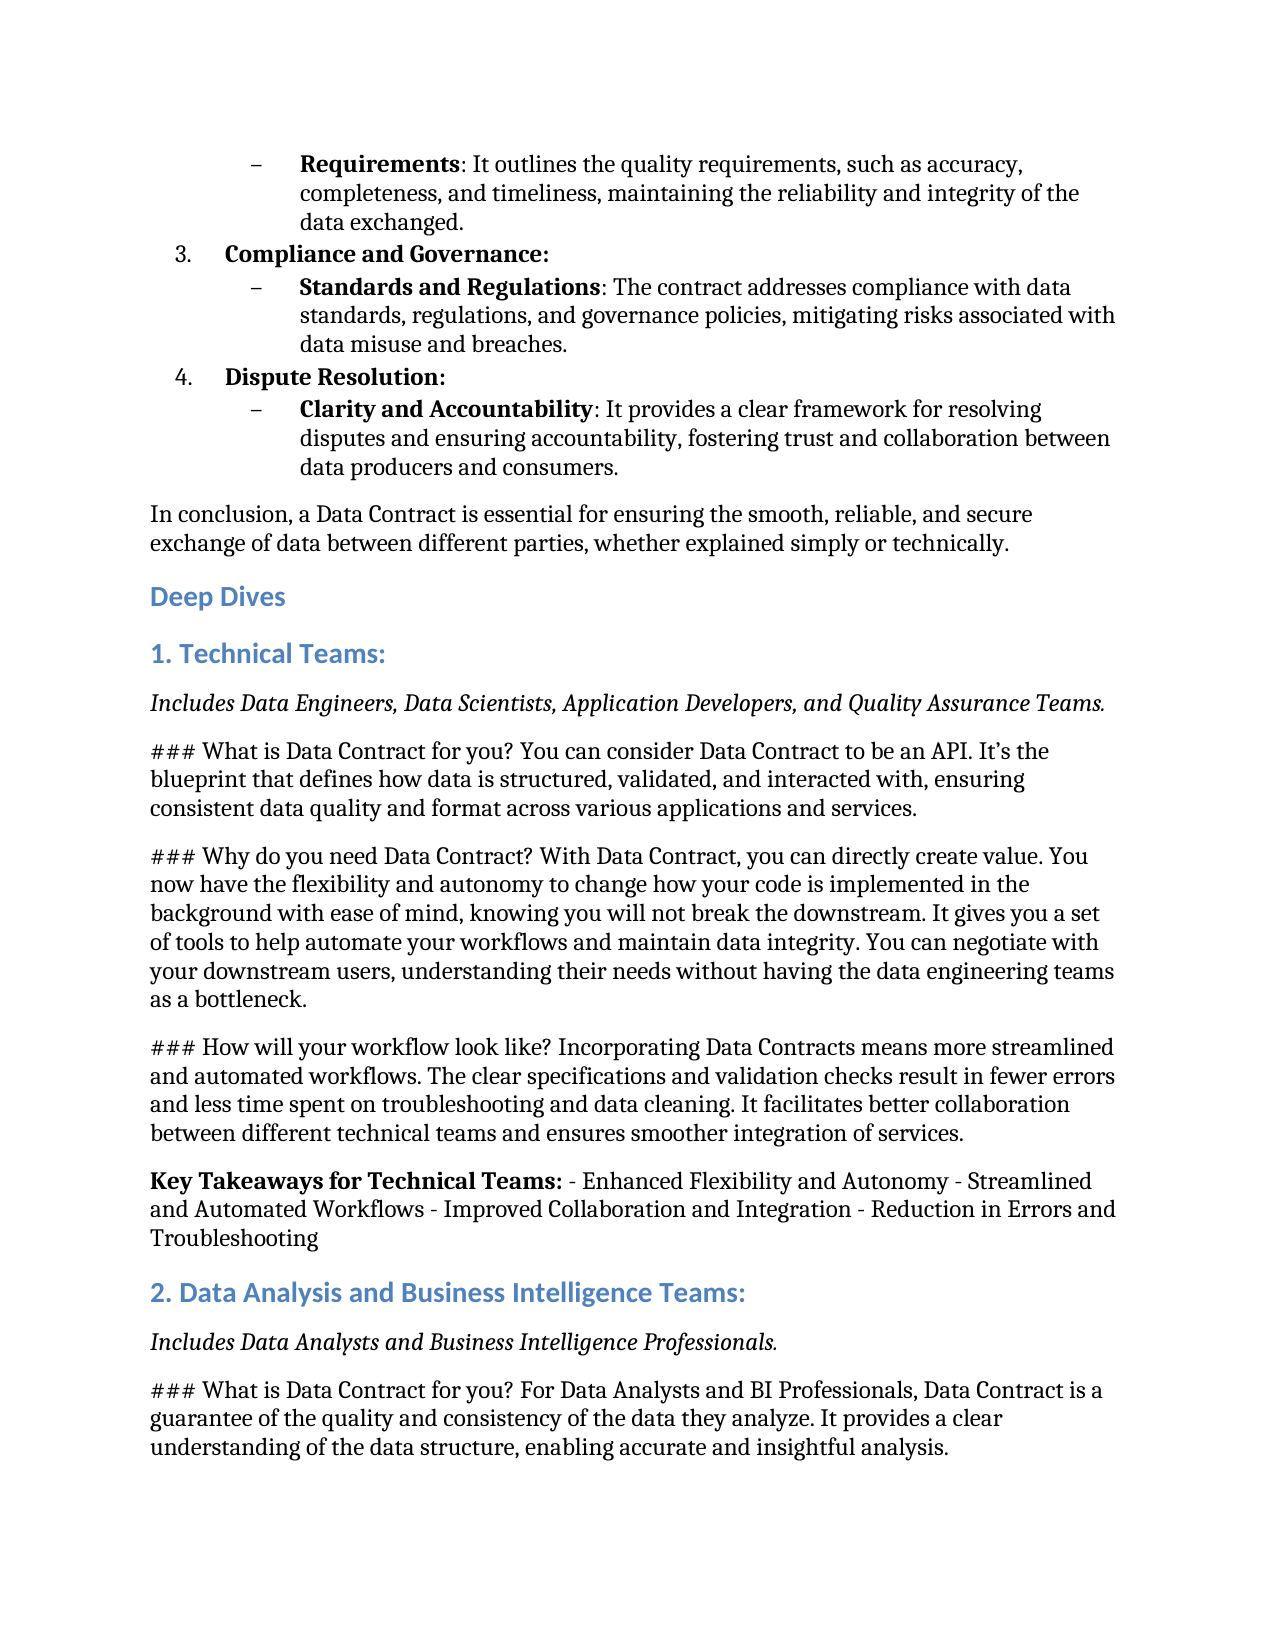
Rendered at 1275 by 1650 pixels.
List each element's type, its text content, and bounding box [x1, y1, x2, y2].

list Requirements: It outlines the quality requirements, such as accuracy, completeness, and timeliness, maintaining the reliability and integrity of the data exchanged. [250, 150, 1125, 236]
text Includes Data Engineers, Data Scientists, Application Developers, and Quality Assurance Teams. [150, 689, 1125, 718]
list Dispute Resolution: [175, 362, 1125, 391]
list Compliance and Governance: [175, 240, 1125, 269]
subtitle 1. Technical Teams: [150, 635, 1125, 670]
text Key Takeaways for Technical Teams: - Enhanced Flexibility and Autonomy - Streamlined and Automated Workflows - Improved Collaboration and Integration - Reduction in Errors and Troubleshooting [150, 1167, 1125, 1253]
subtitle 2. Data Analysis and Business Intelligence Teams: [150, 1274, 1125, 1309]
list Clarity and Accountability: It provides a clear framework for resolving disputes and ensuring accountability, fostering trust and collaboration between data producers and consumers. [250, 395, 1125, 481]
text Includes Data Analysts and Business Intelligence Professionals. [150, 1328, 1125, 1357]
list Standards and Regulations: The contract addresses compliance with data standards, regulations, and governance policies, mitigating risks associated with data misuse and breaches. [250, 272, 1125, 359]
text ### How will your workflow look like? Incorporating Data Contracts means more streamlined and automated workflows. The clear specifications and validation checks result in fewer errors and less time spent on troubleshooting and data cleaning. It facilitates better collaboration between different technical teams and ensures smoother integration of services. [150, 1033, 1125, 1148]
text ### What is Data Contract for you? You can consider Data Contract to be an API. It’s the blueprint that defines how data is structured, validated, and interacted with, ensuring consistent data quality and format across various applications and services. [150, 737, 1125, 823]
text ### Why do you need Data Contract? With Data Contract, you can directly create value. You now have the flexibility and autonomy to change how your code is implemented in the background with ease of mind, knowing you will not break the downstream. It gives you a set of tools to help automate your workflows and maintain data integrity. You can negotiate with your downstream users, understanding their needs without having the data engineering teams as a bottleneck. [150, 842, 1125, 1014]
text In conclusion, a Data Contract is essential for ensuring the smooth, reliable, and secure exchange of data between different parties, whether explained simply or technically. [150, 500, 1125, 557]
text ### What is Data Contract for you? For Data Analysts and BI Professionals, Data Contract is a guarantee of the quality and consistency of the data they analyze. It provides a clear understanding of the data structure, enabling accurate and insightful analysis. [150, 1376, 1125, 1462]
subtitle Deep Dives [150, 578, 1125, 614]
